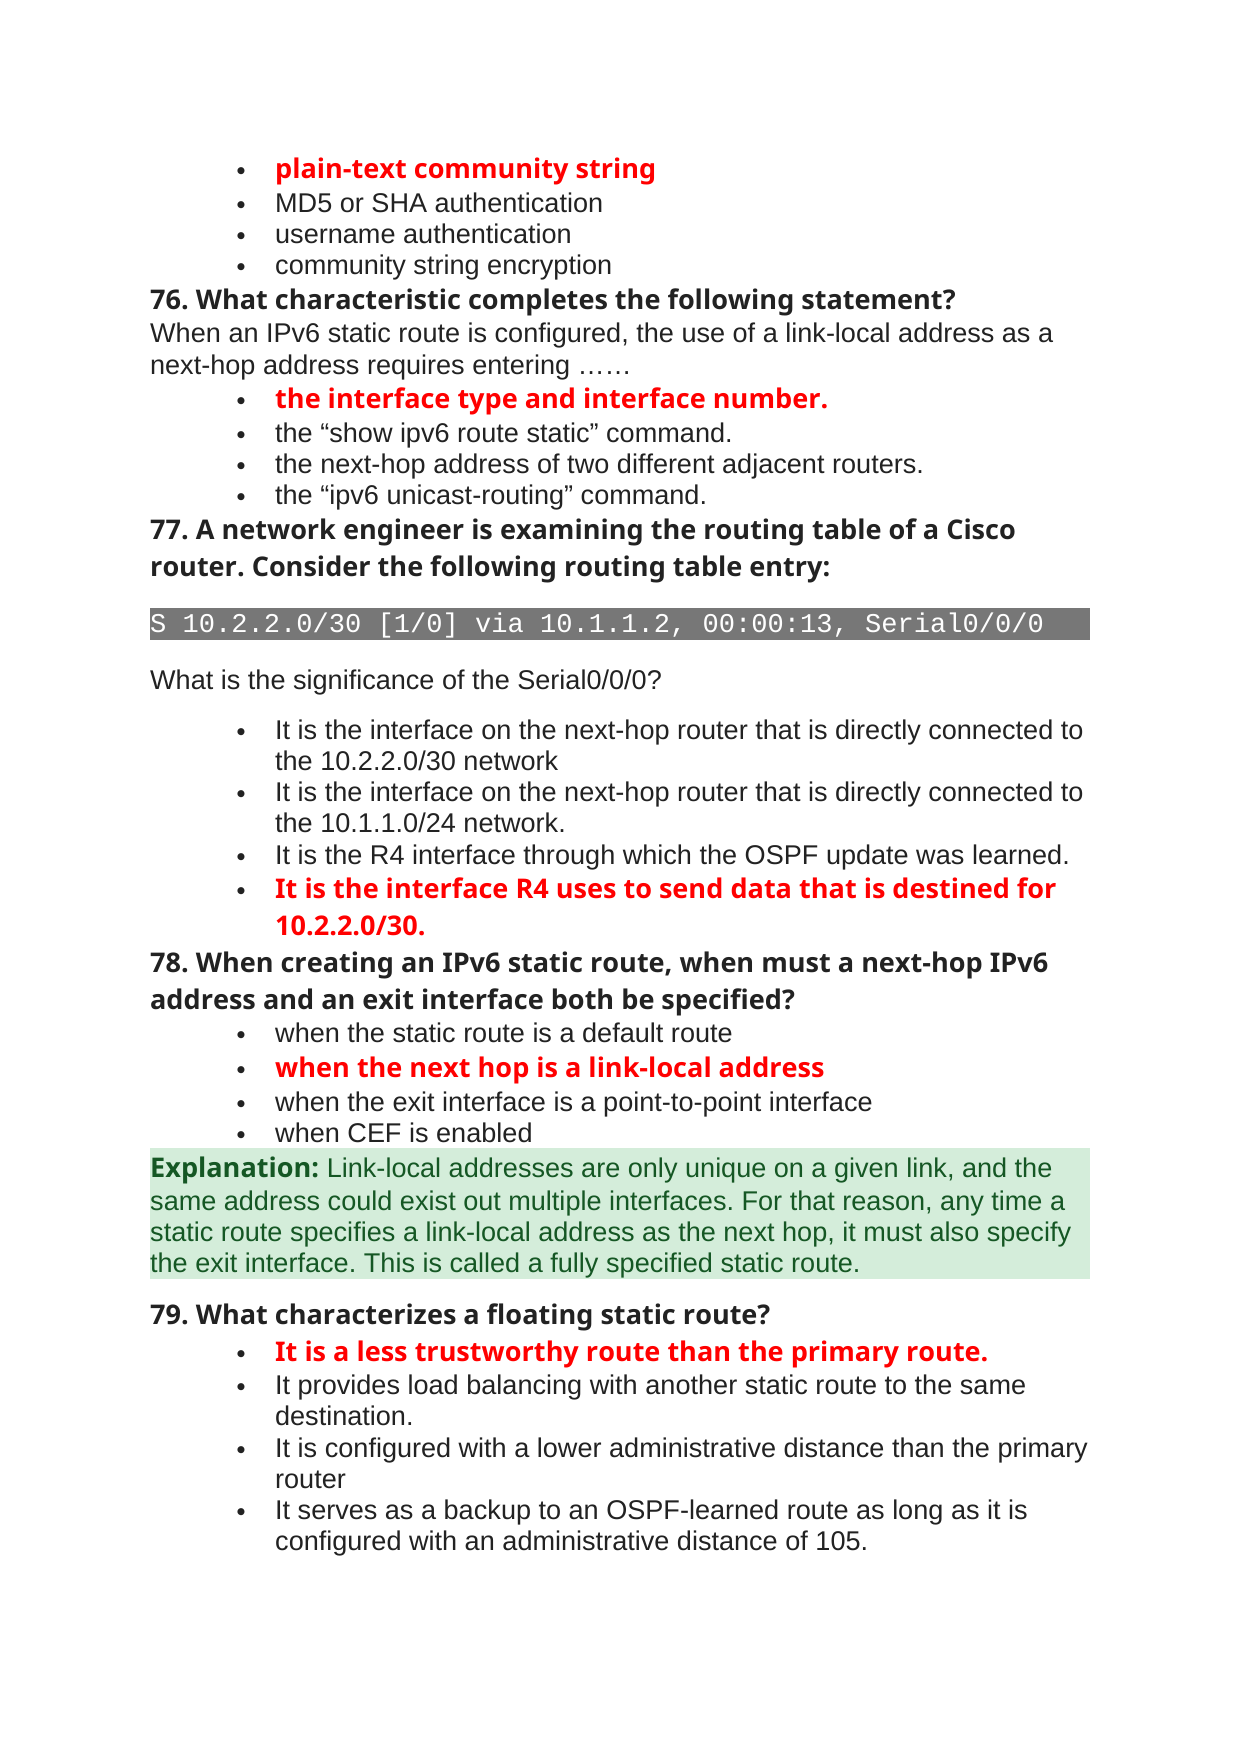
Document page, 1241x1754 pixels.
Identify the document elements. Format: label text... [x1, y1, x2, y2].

list It is the interface on the next-hop router that is directly connected to the 10.2.2.0/30 network [237, 714, 1090, 776]
list the “show ipv6 route static” command. [237, 417, 1090, 448]
list It serves as a backup to an OSPF-learned route as long as it is configured with an administrative distance of 105. [237, 1494, 1090, 1557]
list when the next hop is a link-local address [237, 1049, 1090, 1086]
list username authentication [237, 218, 1090, 249]
list It is the interface R4 uses to send data that is destined for 10.2.2.0/30. [237, 870, 1090, 944]
list community string encryption [237, 249, 1090, 281]
list MD5 or SHA authentication [237, 187, 1090, 218]
list the interface type and interface number. [237, 380, 1090, 417]
list It is a less trustworthy route than the primary route. [237, 1332, 1090, 1369]
list plain-text community string [237, 150, 1090, 187]
list when the static route is a default route [237, 1017, 1090, 1049]
text 78. When creating an IPv6 static route, when must a next-hop IPv6 address and an exit interface both be specified? [150, 944, 1090, 1017]
text What is the significance of the Serial0/0/0? [150, 664, 1090, 695]
list when CEF is enabled [237, 1117, 1090, 1148]
list the “ipv6 unicast-routing” command. [237, 479, 1090, 511]
list It is the interface on the next-hop router that is directly connected to the 10.1.1.0/24 network. [237, 776, 1090, 839]
text 76. What characteristic completes the following statement? When an IPv6 static route is configured, the use of a link-local address as a next-hop address requires entering …… [150, 281, 1090, 380]
list when the exit interface is a point-to-point interface [237, 1086, 1090, 1117]
text 79. What characterizes a floating static route? [150, 1295, 1090, 1332]
list It provides load balancing with another static route to the same destination. [237, 1369, 1090, 1432]
text 77. A network engineer is examining the routing table of a Cisco router. Consider the following routing table entry: [150, 511, 1090, 584]
list the next-hop address of two different adjacent routers. [237, 448, 1090, 479]
text Explanation: Link-local addresses are only unique on a given link, and the same address could exist out multiple interfaces. For that reason, any time a static route specifies a link-local address as the next hop, it must also specify the exit interface. This is called a fully specified static route. [150, 1148, 1090, 1279]
list It is the R4 interface through which the OSPF update was learned. [237, 839, 1090, 870]
text S 10.2.2.0/30 [1/0] via 10.1.1.2, 00:00:13, Serial0/0/0 [150, 608, 1090, 640]
list It is configured with a lower administrative distance than the primary router [237, 1432, 1090, 1494]
